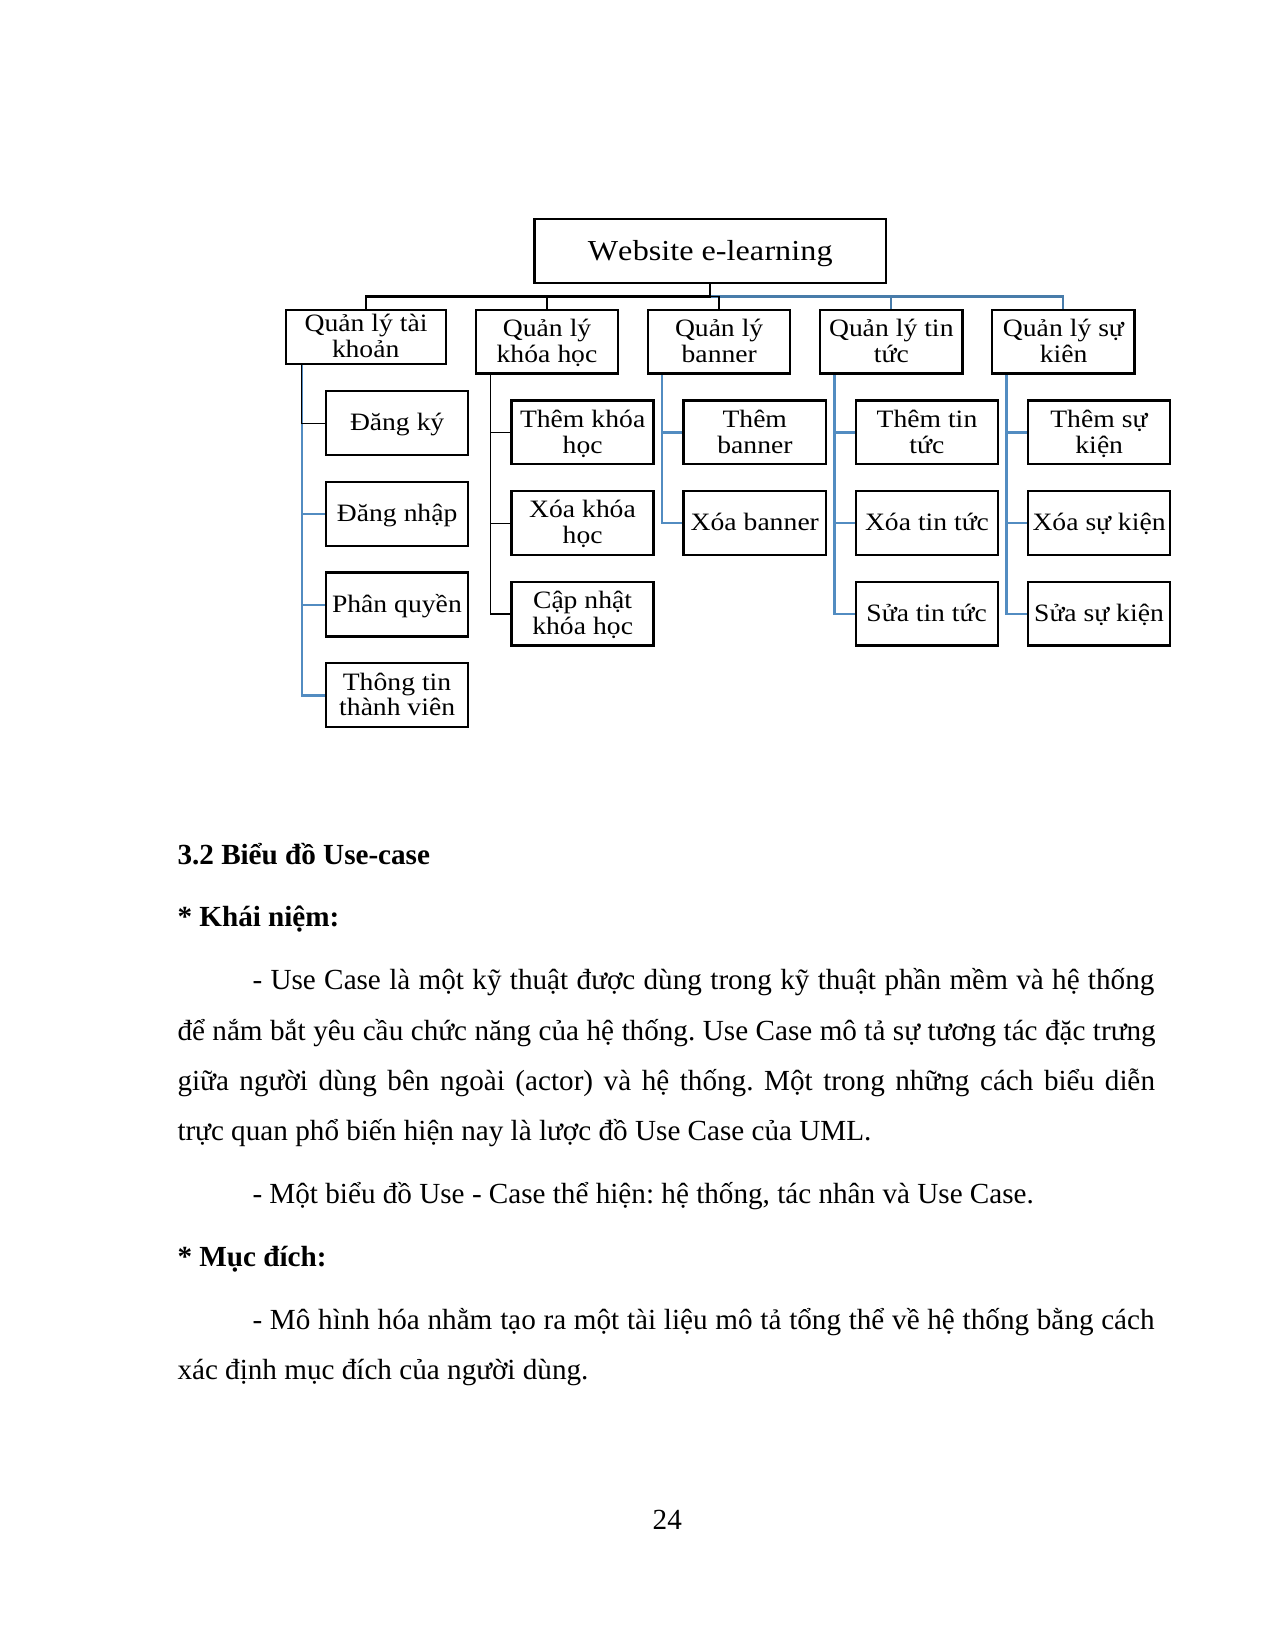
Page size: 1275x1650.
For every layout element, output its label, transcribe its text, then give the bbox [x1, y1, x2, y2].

subtitle 3.2 Biểu đồ Use-case [177, 837, 1157, 870]
text - Một biểu đồ Use - Case thể hiện: hệ thống, tác nhân và Use Case. [177, 1176, 1157, 1210]
text * Mục đích: [177, 1239, 1157, 1272]
text - Mô hình hóa nhằm tạo ra một tài liệu mô tả tổng thể về hệ thống bằng cách xác định mục đích của người dùng. [177, 1302, 1157, 1386]
text - Use Case là một kỹ thuật được dùng trong kỹ thuật phần mềm và hệ thống để nắm bắt yêu cầu chức năng của hệ thống. Use Case mô tả sự tương tác đặc trưng giữa người dùng bên ngoài (actor) và hệ thống. Một trong những cách biểu diễn trực quan phổ biến hiện nay là lược đồ Use Case của UML. [177, 962, 1157, 1147]
text * Khái niệm: [177, 899, 1157, 933]
